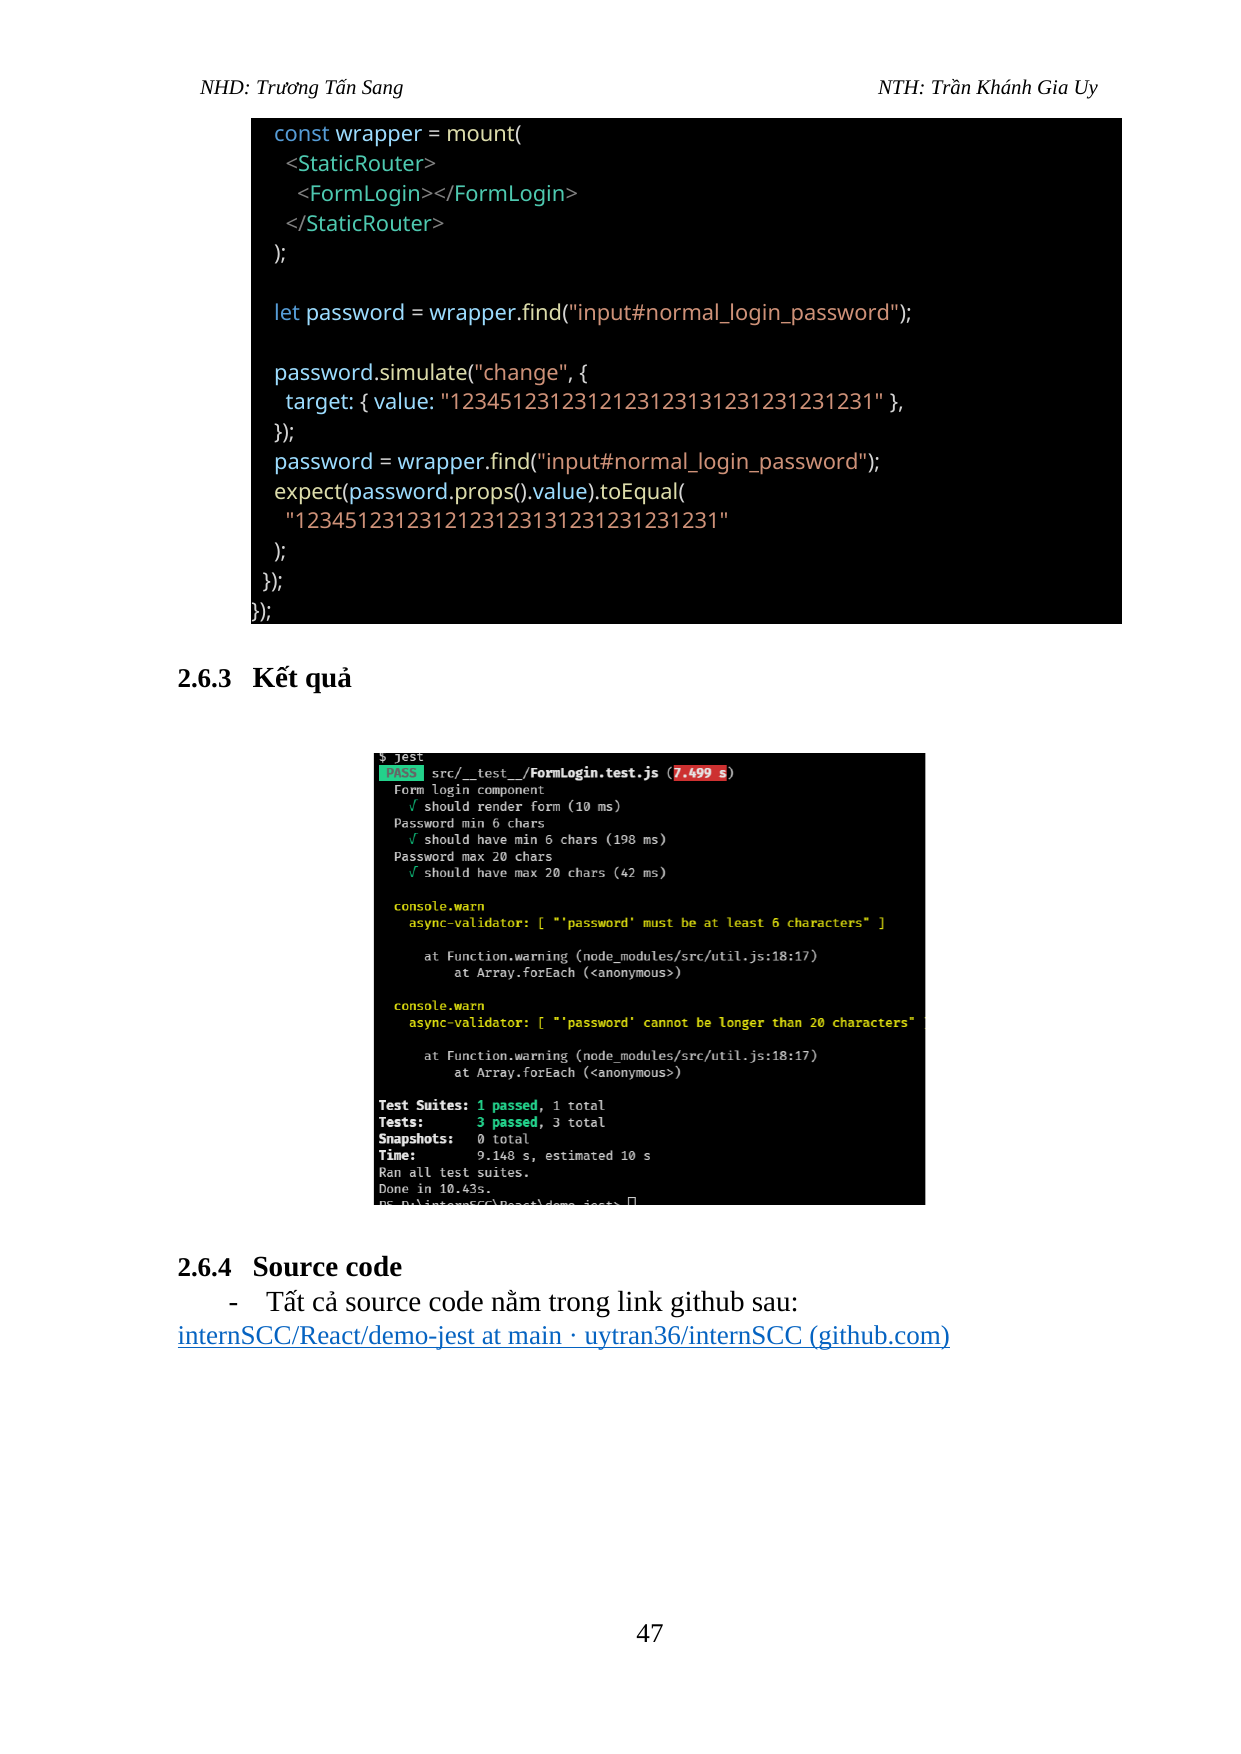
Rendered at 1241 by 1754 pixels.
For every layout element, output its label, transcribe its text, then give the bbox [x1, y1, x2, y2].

text "1234512312312123123131231231231231" [251, 505, 1122, 535]
text }); [251, 416, 1122, 446]
text expect(password.props().value).toEqual( [251, 476, 1122, 505]
text }); [251, 595, 1122, 624]
list Tất cả source code nằm trong link github sau: [228, 1284, 1122, 1318]
list Source code [177, 1249, 1122, 1282]
list Kết quả [177, 660, 1122, 693]
text </StaticRouter> [251, 207, 1122, 237]
text <StaticRouter> [251, 148, 1122, 178]
text password.simulate("change", { [251, 356, 1122, 386]
text }); [251, 565, 1122, 595]
text internSCC/React/demo-jest at main · uytran36/internSCC (github.com) [177, 1319, 1122, 1351]
text password = wrapper.find("input#normal_login_password"); [251, 446, 1122, 476]
text let password = wrapper.find("input#normal_login_password"); [251, 297, 1122, 327]
text target: { value: "1234512312312123123131231231231231" }, [251, 386, 1122, 416]
text ); [251, 237, 1122, 267]
picture [373, 753, 926, 1205]
text const wrapper = mount( [251, 118, 1122, 148]
text ); [251, 535, 1122, 565]
text <FormLogin></FormLogin> [251, 178, 1122, 207]
